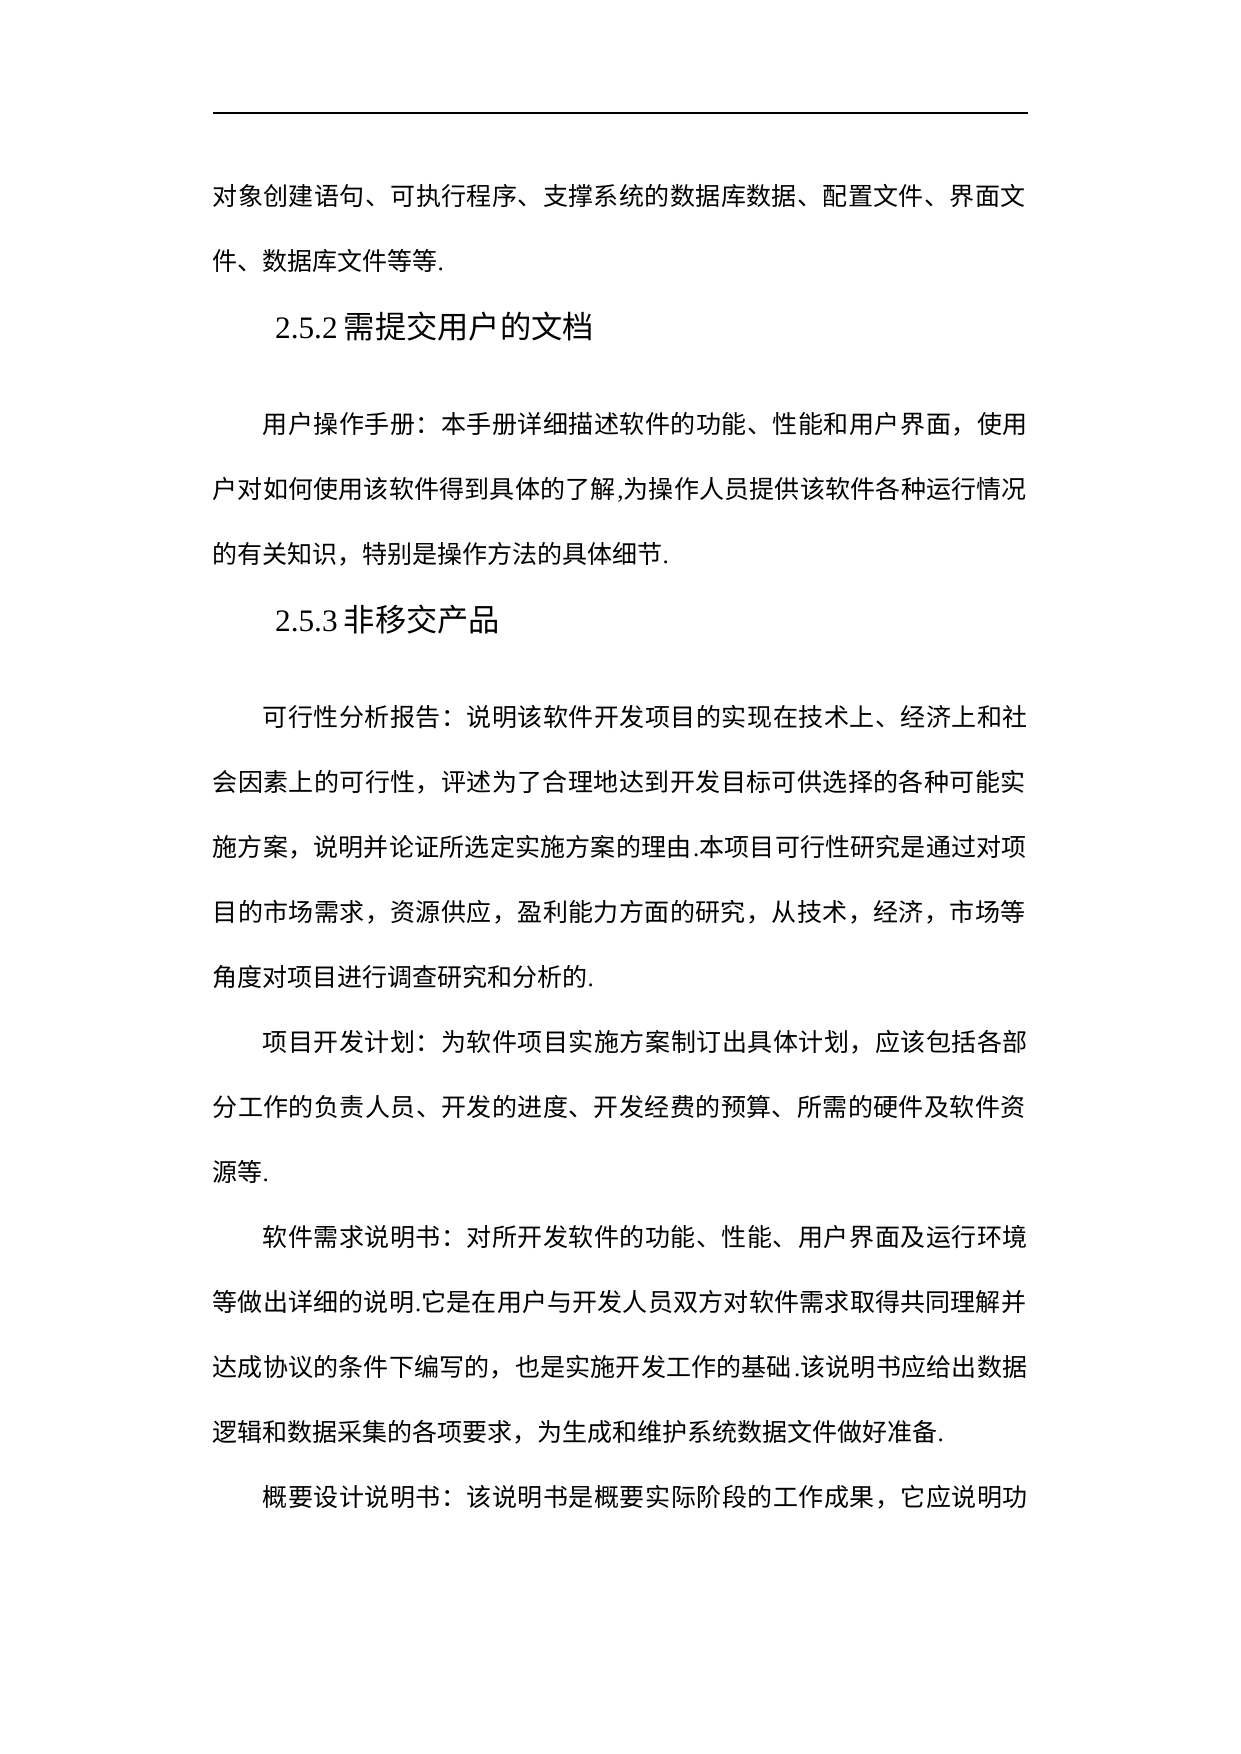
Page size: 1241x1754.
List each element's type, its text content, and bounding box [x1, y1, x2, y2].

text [212, 162, 1028, 292]
subtitle 2.5.3非移交产品 [212, 585, 1028, 650]
text 用户操作手册：本手册详细描述软件的功能、性能和用户界面，使用户对如何使用该软件得到具体的了解,为操作人员提供该软件各种运行情况的有关知识，特别是操作方法的具体细节. [212, 390, 1028, 585]
text 可行性分析报告：说明该软件开发项目的实现在技术上、经济上和社会因素上的可行性，评述为了合理地达到开发目标可供选择的各种可能实施方案，说明并论证所选定实施方案的理由.本项目可行性研究是通过对项目的市场需求，资源供应，盈利能力方面的研究，从技术，经济，市场等角度对项目进行调查研究和分析的. [212, 683, 1028, 1008]
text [212, 1463, 1028, 1528]
subtitle 2.5.2需提交用户的文档 [212, 292, 1028, 357]
text 项目开发计划：为软件项目实施方案制订出具体计划，应该包括各部分工作的负责人员、开发的进度、开发经费的预算、所需的硬件及软件资源等. [212, 1008, 1028, 1203]
text 软件需求说明书：对所开发软件的功能、性能、用户界面及运行环境等做出详细的说明.它是在用户与开发人员双方对软件需求取得共同理解并达成协议的条件下编写的，也是实施开发工作的基础.该说明书应给出数据逻辑和数据采集的各项要求，为生成和维护系统数据文件做好准备. [212, 1203, 1028, 1463]
